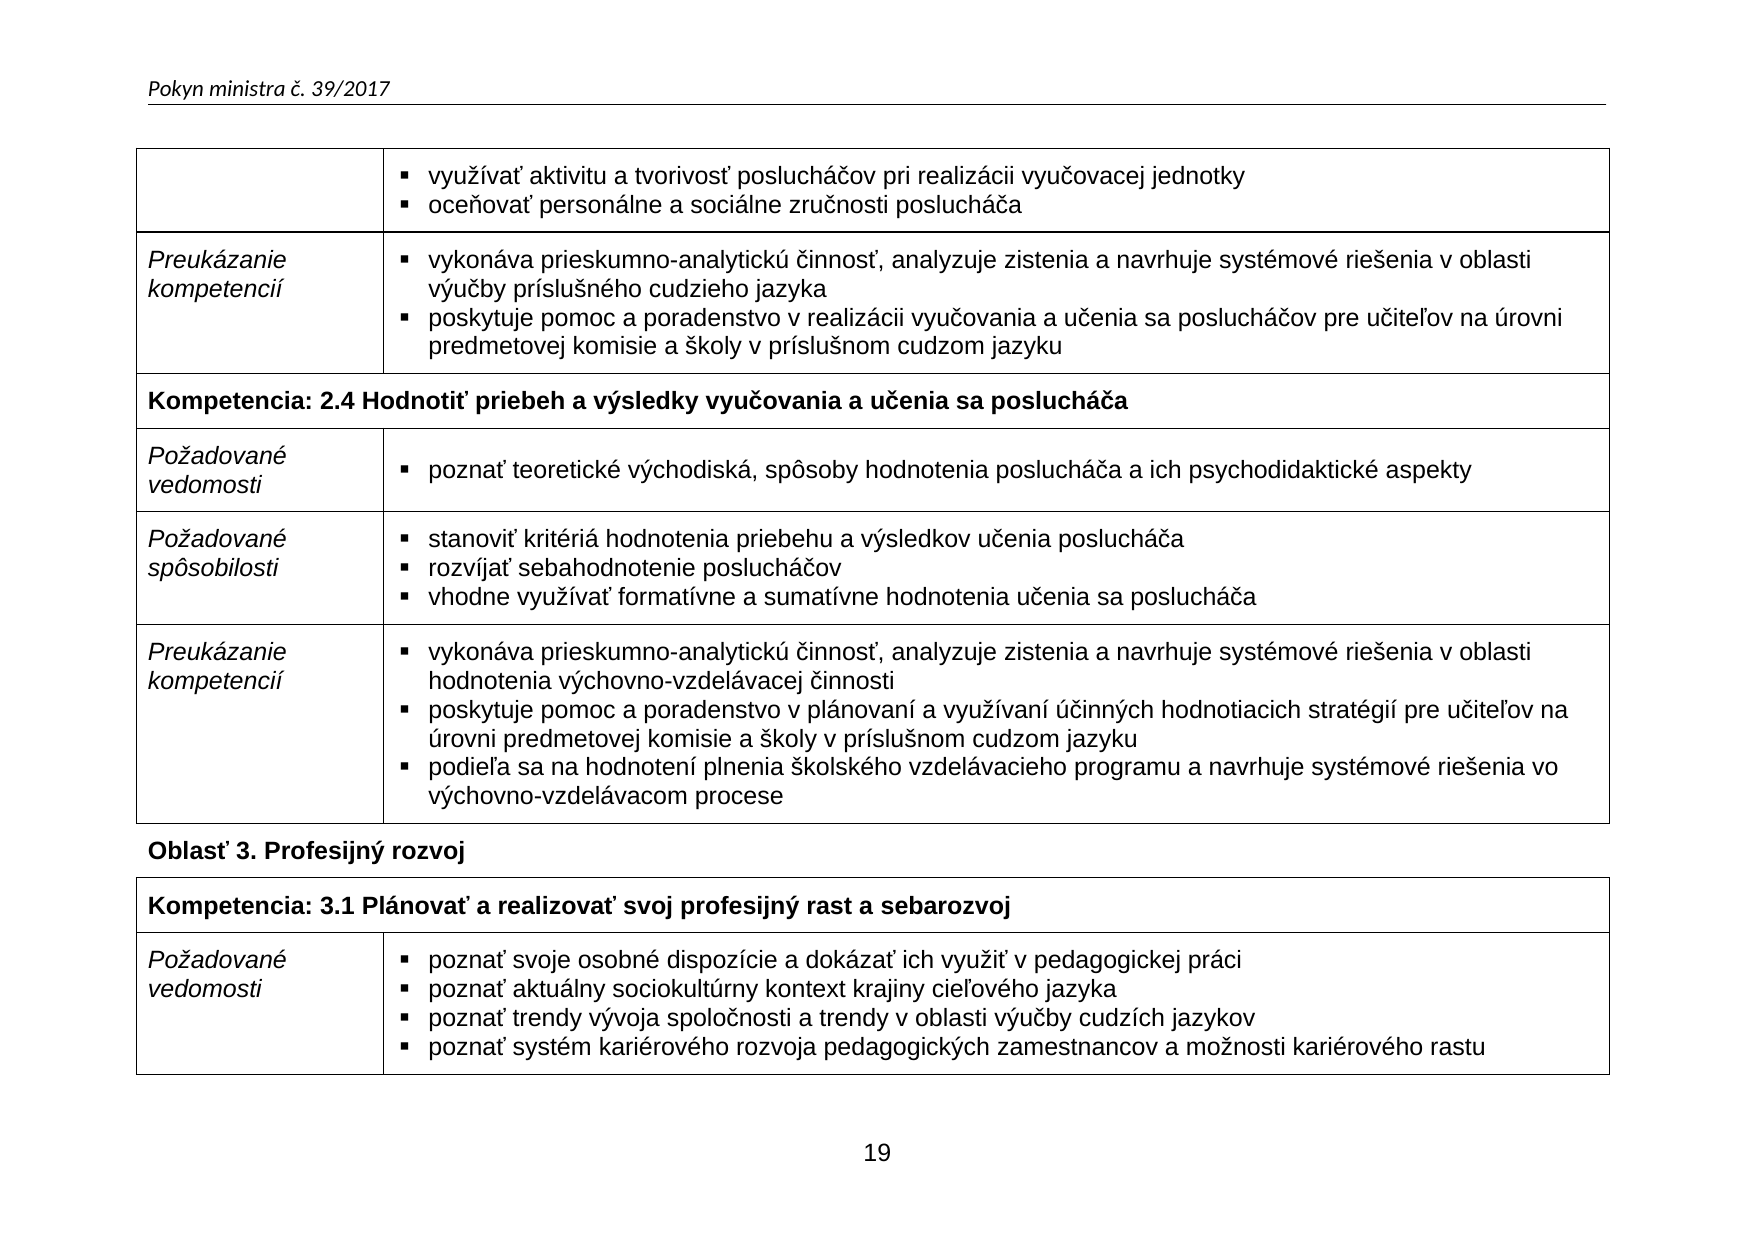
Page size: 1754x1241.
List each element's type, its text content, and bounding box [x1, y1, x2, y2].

table_cell poznať teoretické východiská, spôsoby hodnotenia poslucháča a ich psychodidaktické aspekty [384, 429, 1609, 511]
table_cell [137, 149, 383, 231]
table_cell Preukázanie kompetencií [137, 625, 383, 822]
table_cell Požadované vedomosti [137, 429, 383, 511]
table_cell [384, 149, 1609, 231]
text Oblasť 3. Profesijný rozvoj [148, 836, 1606, 865]
table_header Kompetencia: 3.1 Plánovať a realizovať svoj profesijný rast a sebarozvoj [137, 878, 1609, 932]
table_cell vykonáva prieskumno-analytickú činnosť, analyzuje zistenia a navrhuje systémové riešenia v oblasti hodnotenia výchovno-vzdelávacej činnosti poskytuje pomoc a poradenstvo v plánovaní a využívaní účinných hodnotiacich stratégií pre učiteľov na úrovni predmetovej komisie a školy v príslušnom cudzom jazyku podieľa sa na hodnotení plnenia školského vzdelávacieho programu a navrhuje systémové riešenia vo výchovno-vzdelávacom procese [384, 625, 1609, 822]
table_cell vykonáva prieskumno-analytickú činnosť, analyzuje zistenia a navrhuje systémové riešenia v oblasti výučby príslušného cudzieho jazyka poskytuje pomoc a poradenstvo v realizácii vyučovania a učenia sa poslucháčov pre učiteľov na úrovni predmetovej komisie a školy v príslušnom cudzom jazyku [384, 233, 1609, 373]
table_cell Kompetencia: 2.4 Hodnotiť priebeh a výsledky vyučovania a učenia sa poslucháča [137, 374, 1609, 427]
table_cell Požadované vedomosti [137, 933, 383, 1073]
table_cell poznať svoje osobné dispozície a dokázať ich využiť v pedagogickej práci poznať aktuálny sociokultúrny kontext krajiny cieľového jazyka poznať trendy vývoja spoločnosti a trendy v oblasti výučby cudzích jazykov poznať systém kariérového rozvoja pedagogických zamestnancov a možnosti kariérového rastu [384, 933, 1609, 1073]
table_cell stanoviť kritériá hodnotenia priebehu a výsledkov učenia poslucháča rozvíjať sebahodnotenie poslucháčov vhodne využívať formatívne a sumatívne hodnotenia učenia sa poslucháča [384, 512, 1609, 623]
table_cell Požadované spôsobilosti [137, 512, 383, 623]
table_cell Preukázanie kompetencií [137, 233, 383, 373]
